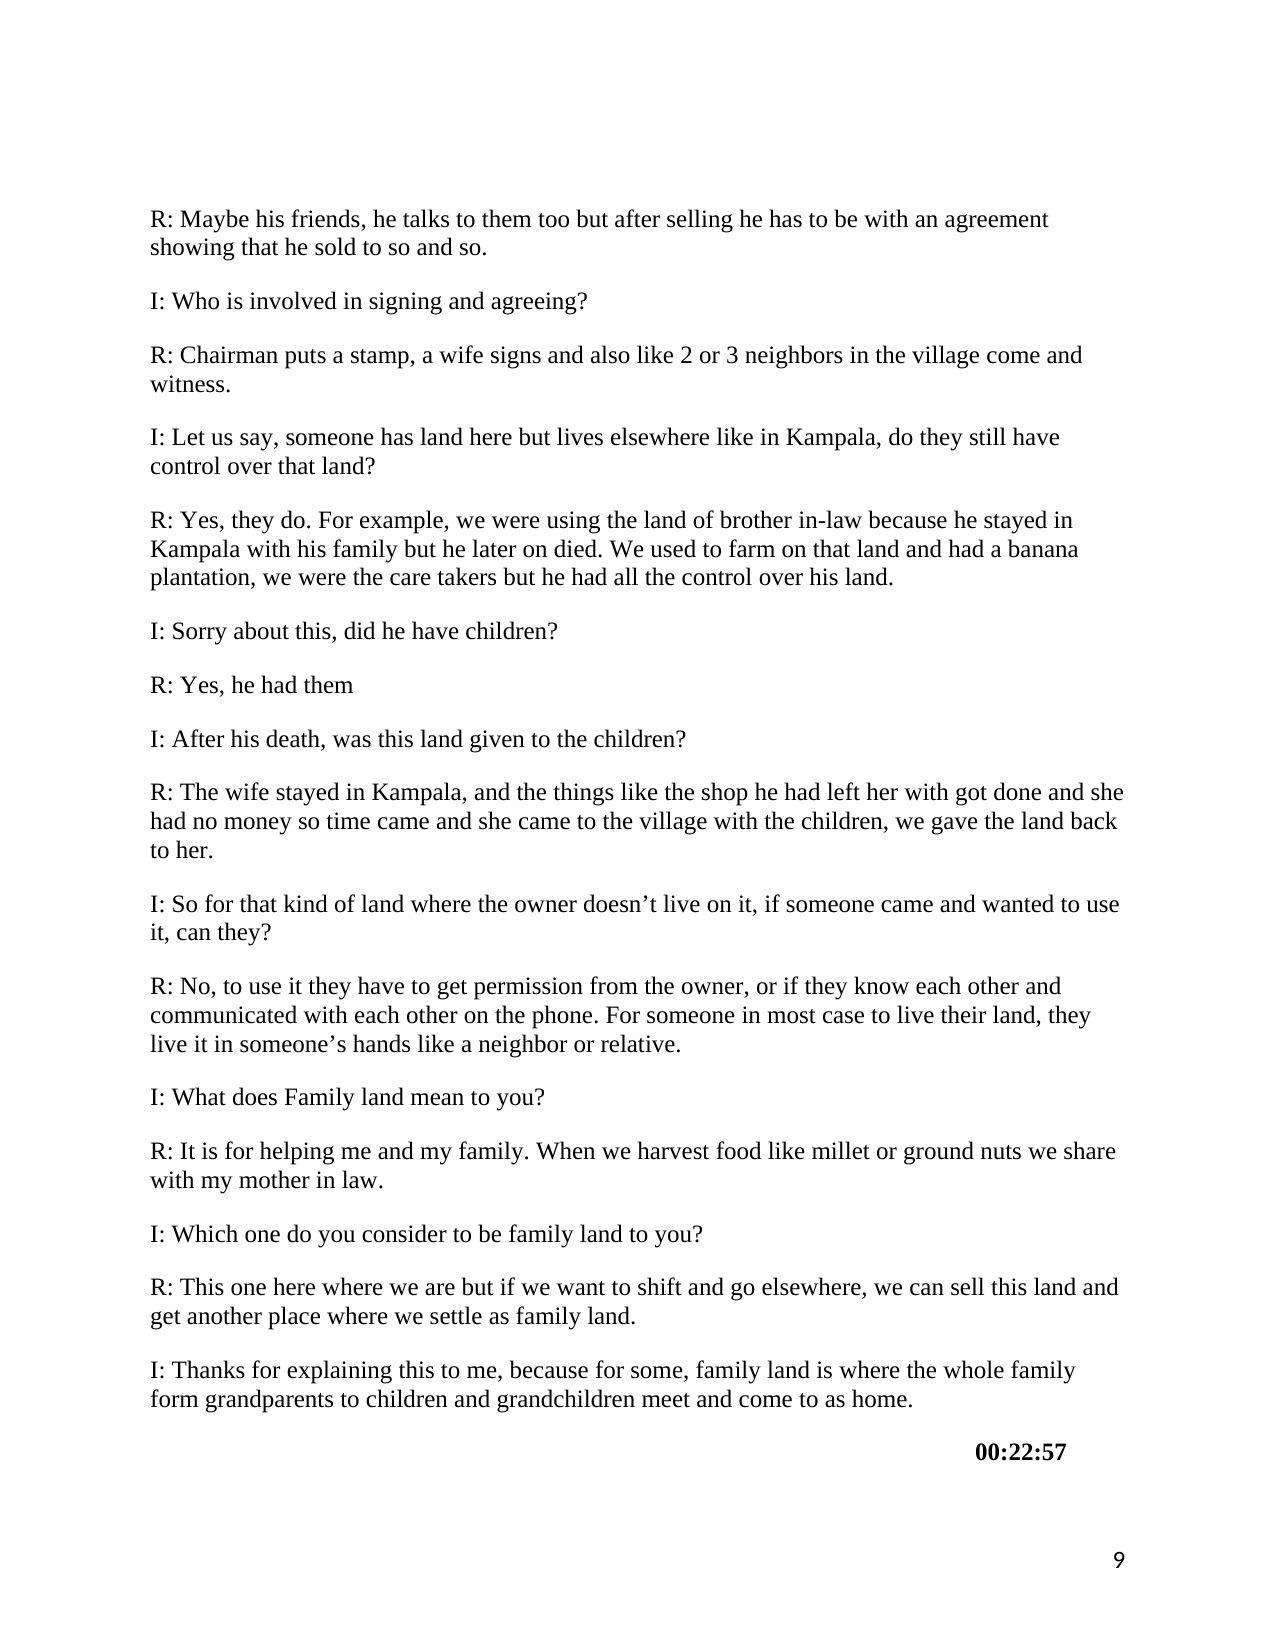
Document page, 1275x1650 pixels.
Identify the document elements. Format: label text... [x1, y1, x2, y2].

text I: Thanks for explaining this to me, because for some, family land is where the whole family form grandparents to children and grandchildren meet and come to as home. [150, 1355, 1125, 1412]
text R: This one here where we are but if we want to shift and go elsewhere, we can sell this land and get another place where we settle as family land. [150, 1272, 1125, 1330]
text I: Who is involved in signing and agreeing? [150, 286, 1125, 315]
text I: Sorry about this, did he have children? [150, 616, 1125, 645]
text R: Yes, they do. For example, we were using the land of brother in-law because he stayed in Kampala with his family but he later on died. We used to farm on that land and had a banana plantation, we were the care takers but he had all the control over his land. [150, 505, 1125, 591]
text R: Yes, he had them [150, 670, 1125, 699]
text R: It is for helping me and my family. When we harvest food like millet or ground nuts we share with my mother in law. [150, 1136, 1125, 1194]
text R: Maybe his friends, he talks to them too but after selling he has to be with an agreement showing that he sold to so and so. [150, 204, 1125, 261]
text I: What does Family land mean to you? [150, 1082, 1125, 1111]
text R: Chairman puts a stamp, a wife signs and also like 2 or 3 neighbors in the village come and witness. [150, 340, 1125, 397]
text I: After his death, was this land given to the children? [150, 724, 1125, 752]
text 00:22:57 [975, 1437, 1125, 1466]
text I: Let us say, someone has land here but lives elsewhere like in Kampala, do they still have control over that land? [150, 422, 1125, 480]
text I: Which one do you consider to be family land to you? [150, 1219, 1125, 1247]
text R: No, to use it they have to get permission from the owner, or if they know each other and communicated with each other on the phone. For someone in most case to live their land, they live it in someone’s hands like a neighbor or relative. [150, 971, 1125, 1057]
text I: So for that kind of land where the owner doesn’t live on it, if someone came and wanted to use it, can they? [150, 889, 1125, 946]
text R: The wife stayed in Kampala, and the things like the shop he had left her with got done and she had no money so time came and she came to the village with the children, we gave the land back to her. [150, 777, 1125, 864]
